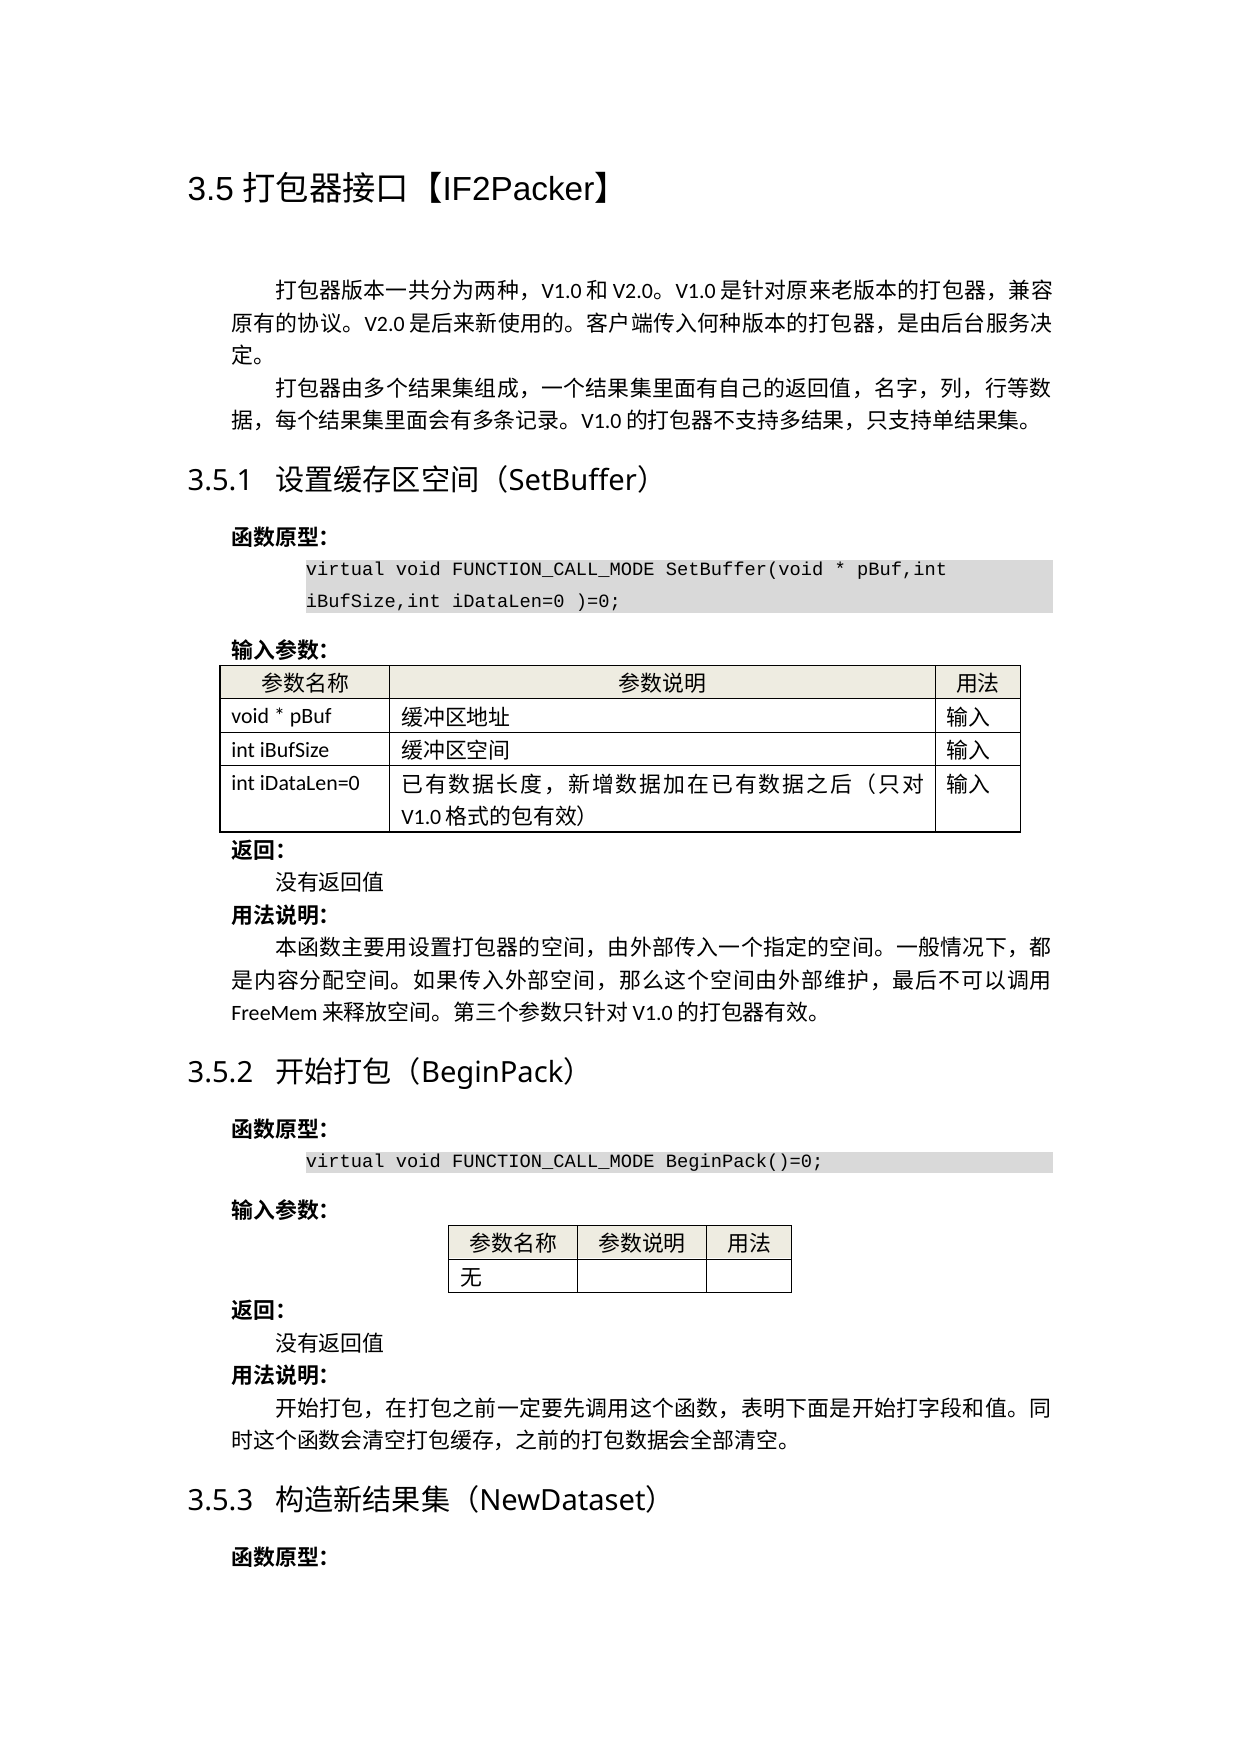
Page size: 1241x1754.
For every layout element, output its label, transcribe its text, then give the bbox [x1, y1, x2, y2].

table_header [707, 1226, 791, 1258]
text 本函数主要用设置打包器的空间，由外部传入一个指定的空间。一般情况下，都是内容分配空间。如果传入外部空间，那么这个空间由外部维护，最后不可以调用FreeMem来释放空间。第三个参数只针对V1.0的打包器有效。 [231, 930, 1053, 1027]
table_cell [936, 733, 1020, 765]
text 函数原型： [231, 1540, 1053, 1572]
text 返回： [231, 832, 1053, 865]
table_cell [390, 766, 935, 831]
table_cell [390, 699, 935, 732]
subtitle 设置缓存区空间（SetBuffer） [187, 456, 1053, 498]
text virtual void FUNCTION_CALL_MODE SetBuffer(void * pBuf,int iBufSize,int iDataLen=0 )=0; [306, 560, 1053, 613]
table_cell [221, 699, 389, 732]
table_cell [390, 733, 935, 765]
text 用法说明： [231, 1358, 1053, 1391]
subtitle 构造新结果集（NewDataset） [187, 1476, 1053, 1519]
text 没有返回值 [231, 1326, 1053, 1358]
text 函数原型： [231, 1111, 1053, 1144]
text 输入参数： [231, 1192, 1053, 1225]
text 开始打包，在打包之前一定要先调用这个函数，表明下面是开始打字段和值。同时这个函数会清空打包缓存，之前的打包数据会全部清空。 [231, 1391, 1053, 1456]
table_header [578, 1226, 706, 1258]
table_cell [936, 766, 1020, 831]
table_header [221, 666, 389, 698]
text virtual void FUNCTION_CALL_MODE BeginPack()=0; [306, 1152, 1053, 1173]
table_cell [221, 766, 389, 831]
text 函数原型： [231, 519, 1053, 552]
text 没有返回值 [231, 865, 1053, 897]
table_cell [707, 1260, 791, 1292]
text 用法说明： [231, 897, 1053, 930]
subtitle 开始打包（BeginPack） [187, 1048, 1053, 1091]
text 输入参数： [231, 632, 1053, 665]
title 打包器接口【IF2Packer】 [187, 162, 1053, 210]
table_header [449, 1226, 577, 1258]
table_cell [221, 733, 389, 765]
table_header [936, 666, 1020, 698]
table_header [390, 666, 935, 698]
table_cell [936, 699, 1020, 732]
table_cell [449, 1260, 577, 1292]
text 打包器由多个结果集组成，一个结果集里面有自己的返回值，名字，列，行等数据，每个结果集里面会有多条记录。V1.0的打包器不支持多结果，只支持单结果集。 [231, 370, 1053, 435]
text 打包器版本一共分为两种，V1.0和V2.0。V1.0是针对原来老版本的打包器，兼容原有的协议。V2.0是后来新使用的。客户端传入何种版本的打包器，是由后台服务决定。 [231, 273, 1053, 370]
text 返回： [231, 1293, 1053, 1326]
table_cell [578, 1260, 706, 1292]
